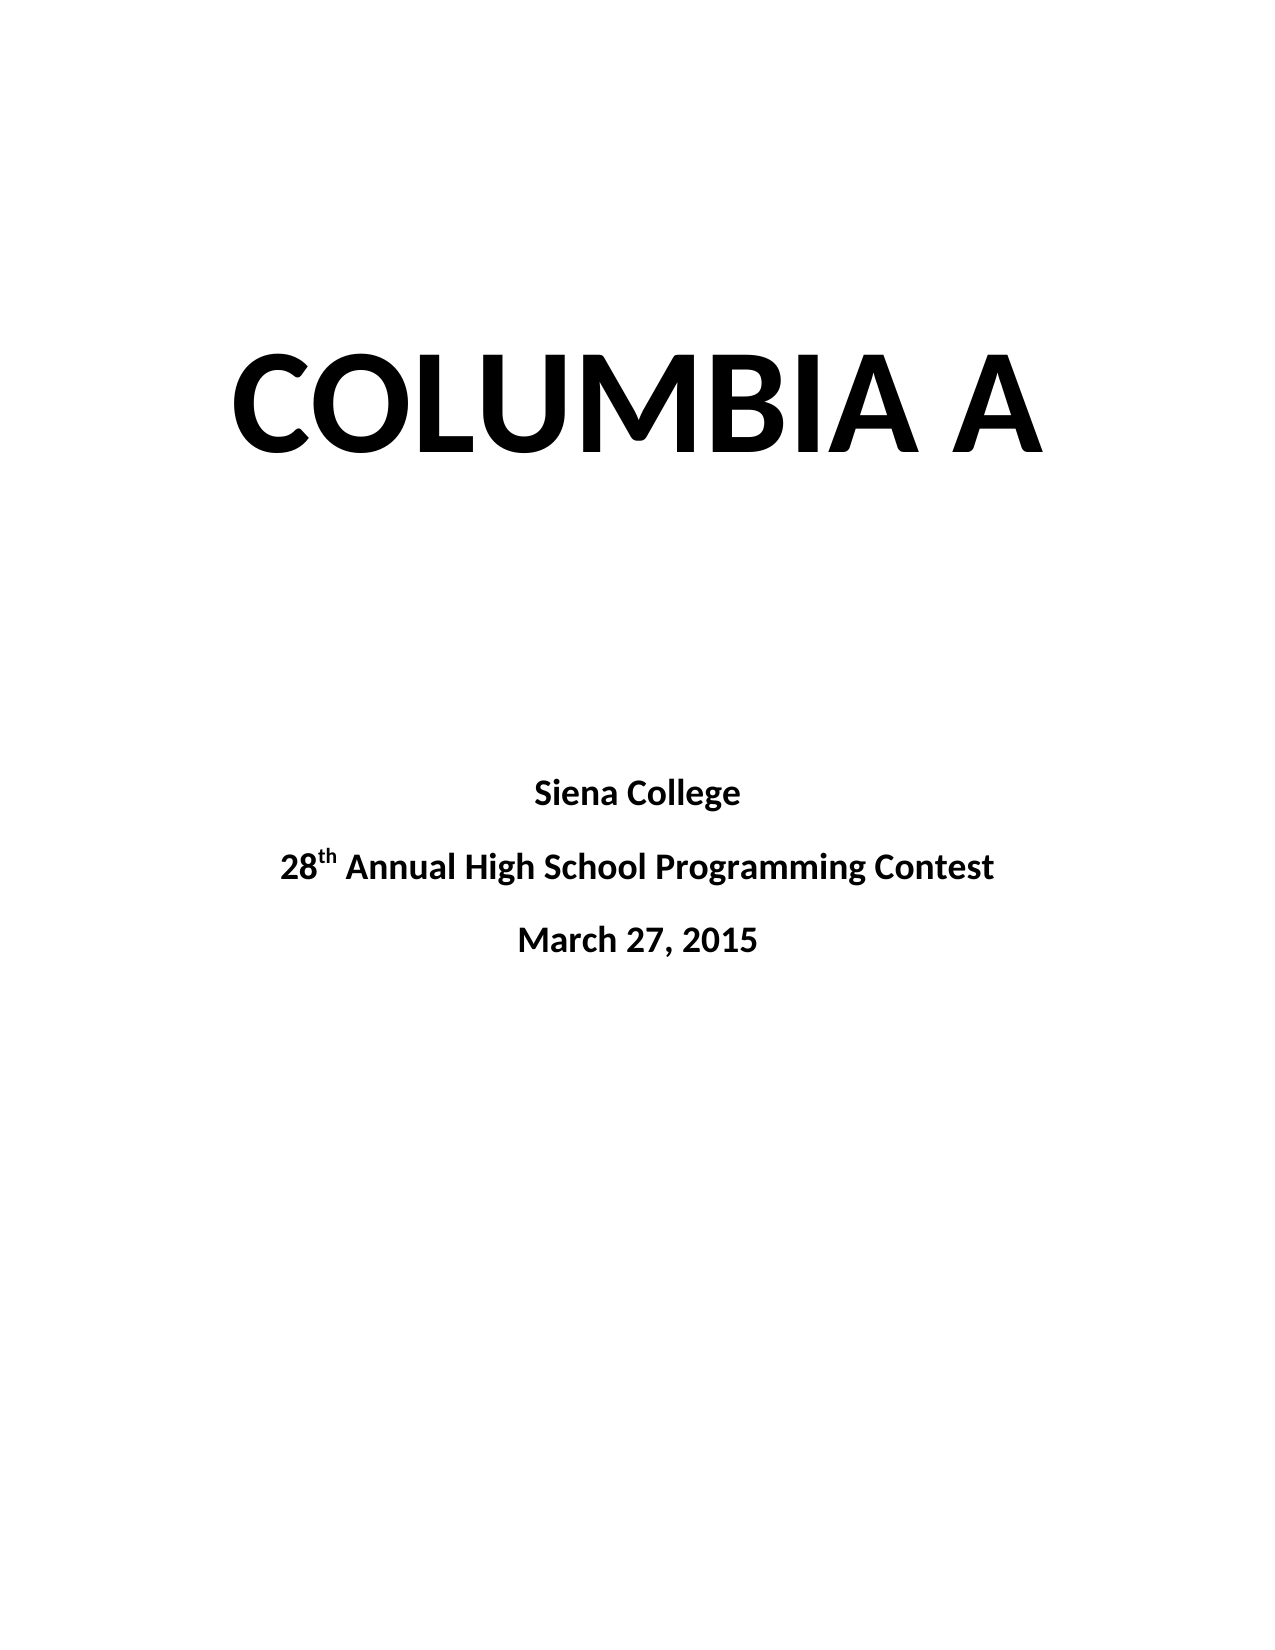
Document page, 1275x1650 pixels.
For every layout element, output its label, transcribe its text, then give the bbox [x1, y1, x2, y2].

text March 27, 2015 [45, 916, 1230, 962]
text 28th Annual High School Programming Contest [45, 843, 1230, 888]
text COLUMBIA A [45, 306, 1230, 489]
text Siena College [45, 769, 1230, 815]
